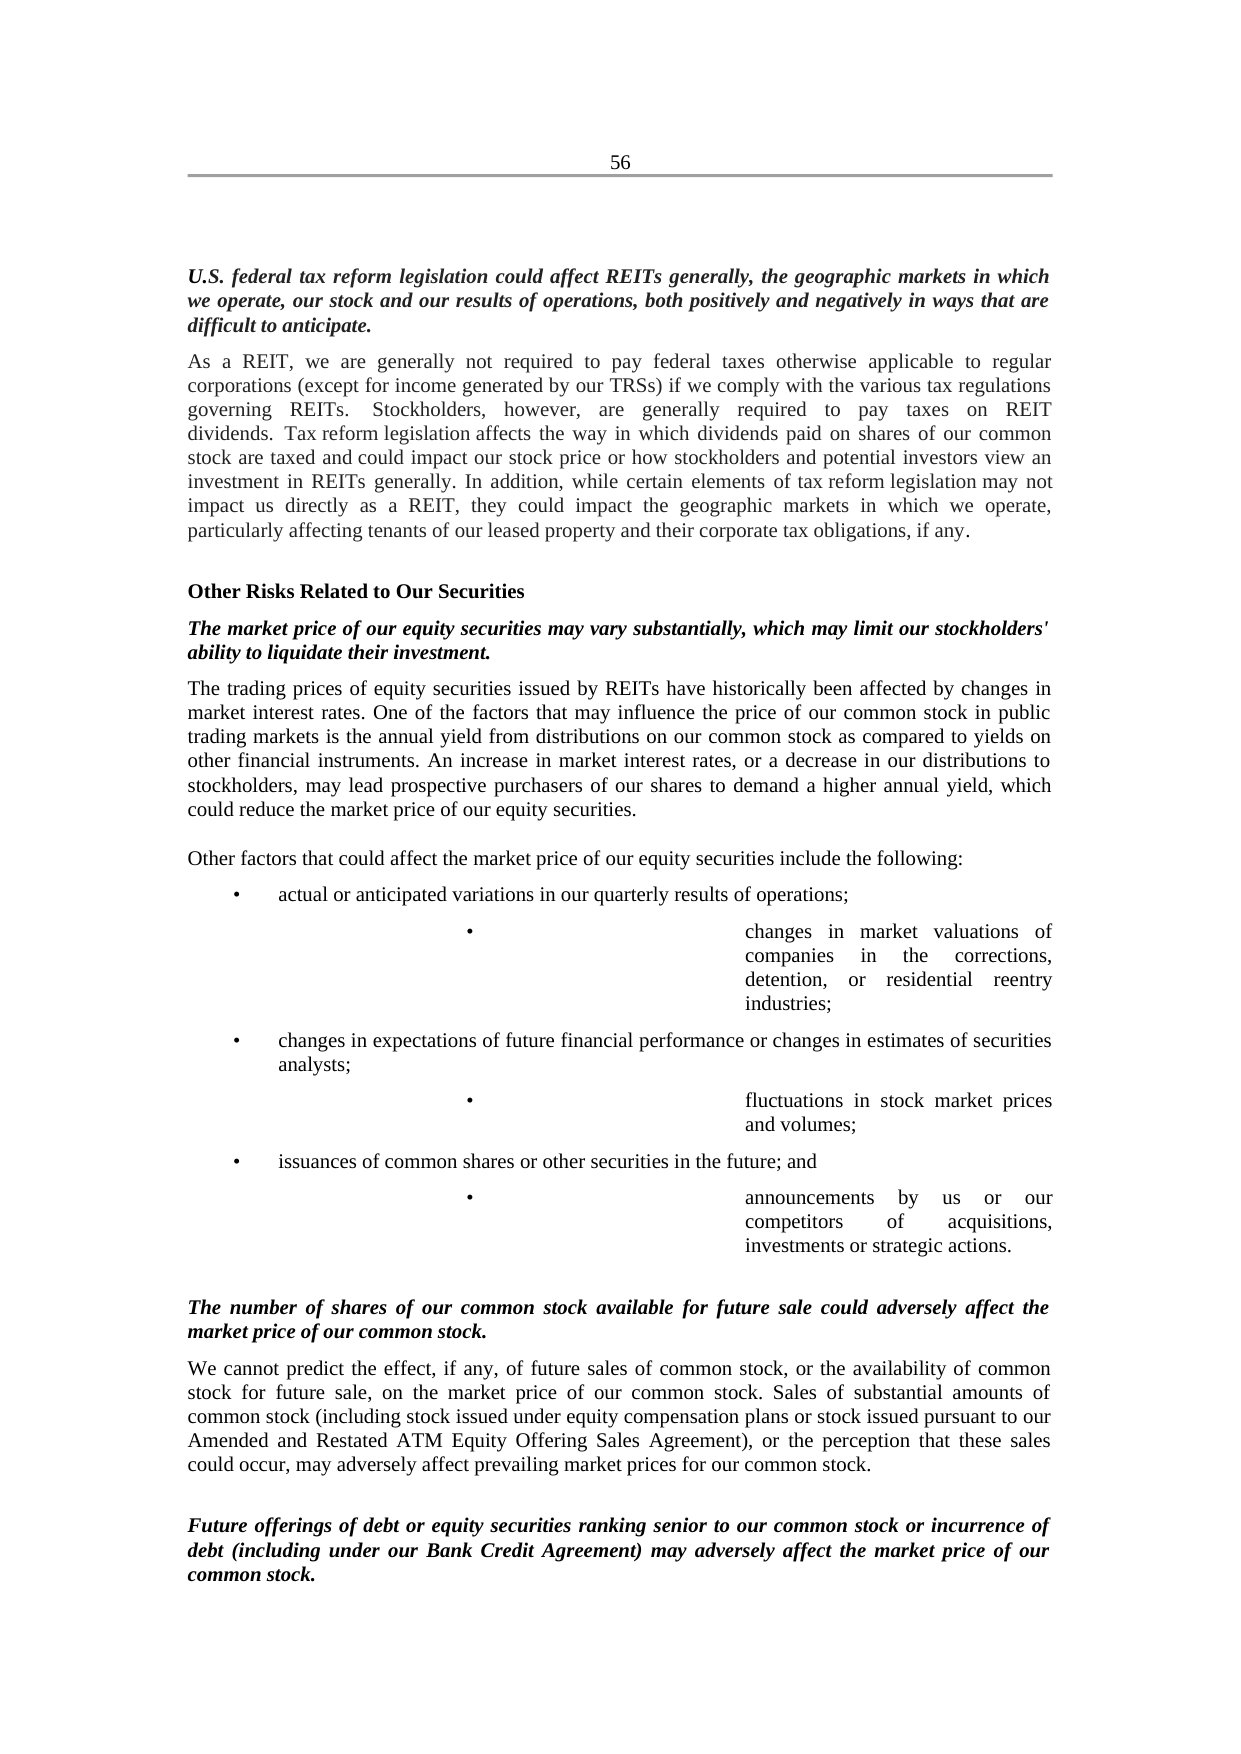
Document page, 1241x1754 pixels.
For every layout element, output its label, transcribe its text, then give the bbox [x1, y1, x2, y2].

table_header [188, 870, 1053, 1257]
text Future offerings of debt or equity securities ranking senior to our common stock or incurrence of debt (including under our Bank Credit Agreement) may adversely affect the market price of our common stock. [187, 1513, 1053, 1586]
text As a REIT, we are generally not required to pay federal taxes otherwise applicable to regular corporations (except for income generated by our TRSs) if we comply with the various tax regulations governing REITs. Stockholders, however, are generally required to pay taxes on REIT dividends. Tax reform legislation affects the way in which dividends paid on shares of our common stock are taxed and could impact our stock price or how stockholders and potential investors view an investment in REITs generally. In addition, while certain elements of tax reform legislation may not impact us directly as a REIT, they could impact the geographic markets in which we operate, particularly affecting tenants of our leased property and their corporate tax obligations, if any. [187, 368, 1053, 542]
text Other factors that could affect the market price of our equity securities include the following: [187, 846, 1053, 870]
text The number of shares of our common stock available for future sale could adversely affect the market price of our common stock. [187, 1295, 1053, 1343]
text The market price of our equity securities may vary substantially, which may limit our stockholders' ability to liquidate their investment. [187, 616, 1053, 664]
text Other Risks Related to Our Securities [187, 579, 1053, 603]
text The trading prices of equity securities issued by REITs have historically been affected by changes in market interest rates. One of the factors that may influence the price of our common stock in public trading markets is the annual yield from distributions on our common stock as compared to yields on other financial instruments. An increase in market interest rates, or a decrease in our distributions to stockholders, may lead prospective purchasers of our shares to demand a higher annual yield, which could reduce the market price of our equity securities. [187, 676, 1053, 821]
text We cannot predict the effect, if any, of future sales of common stock, or the availability of common stock for future sale, on the market price of our common stock. Sales of substantial amounts of common stock (including stock issued under equity compensation plans or stock issued pursuant to our Amended and Restated ATM Equity Offering Sales Agreement), or the perception that these sales could occur, may adversely affect prevailing market prices for our common stock. [187, 1356, 1053, 1476]
text 56 [187, 150, 1053, 174]
text U.S. federal tax reform legislation could affect REITs generally, the geographic markets in which we operate, our stock and our results of operations, both positively and negatively in ways that are difficult to anticipate. [187, 264, 1053, 337]
